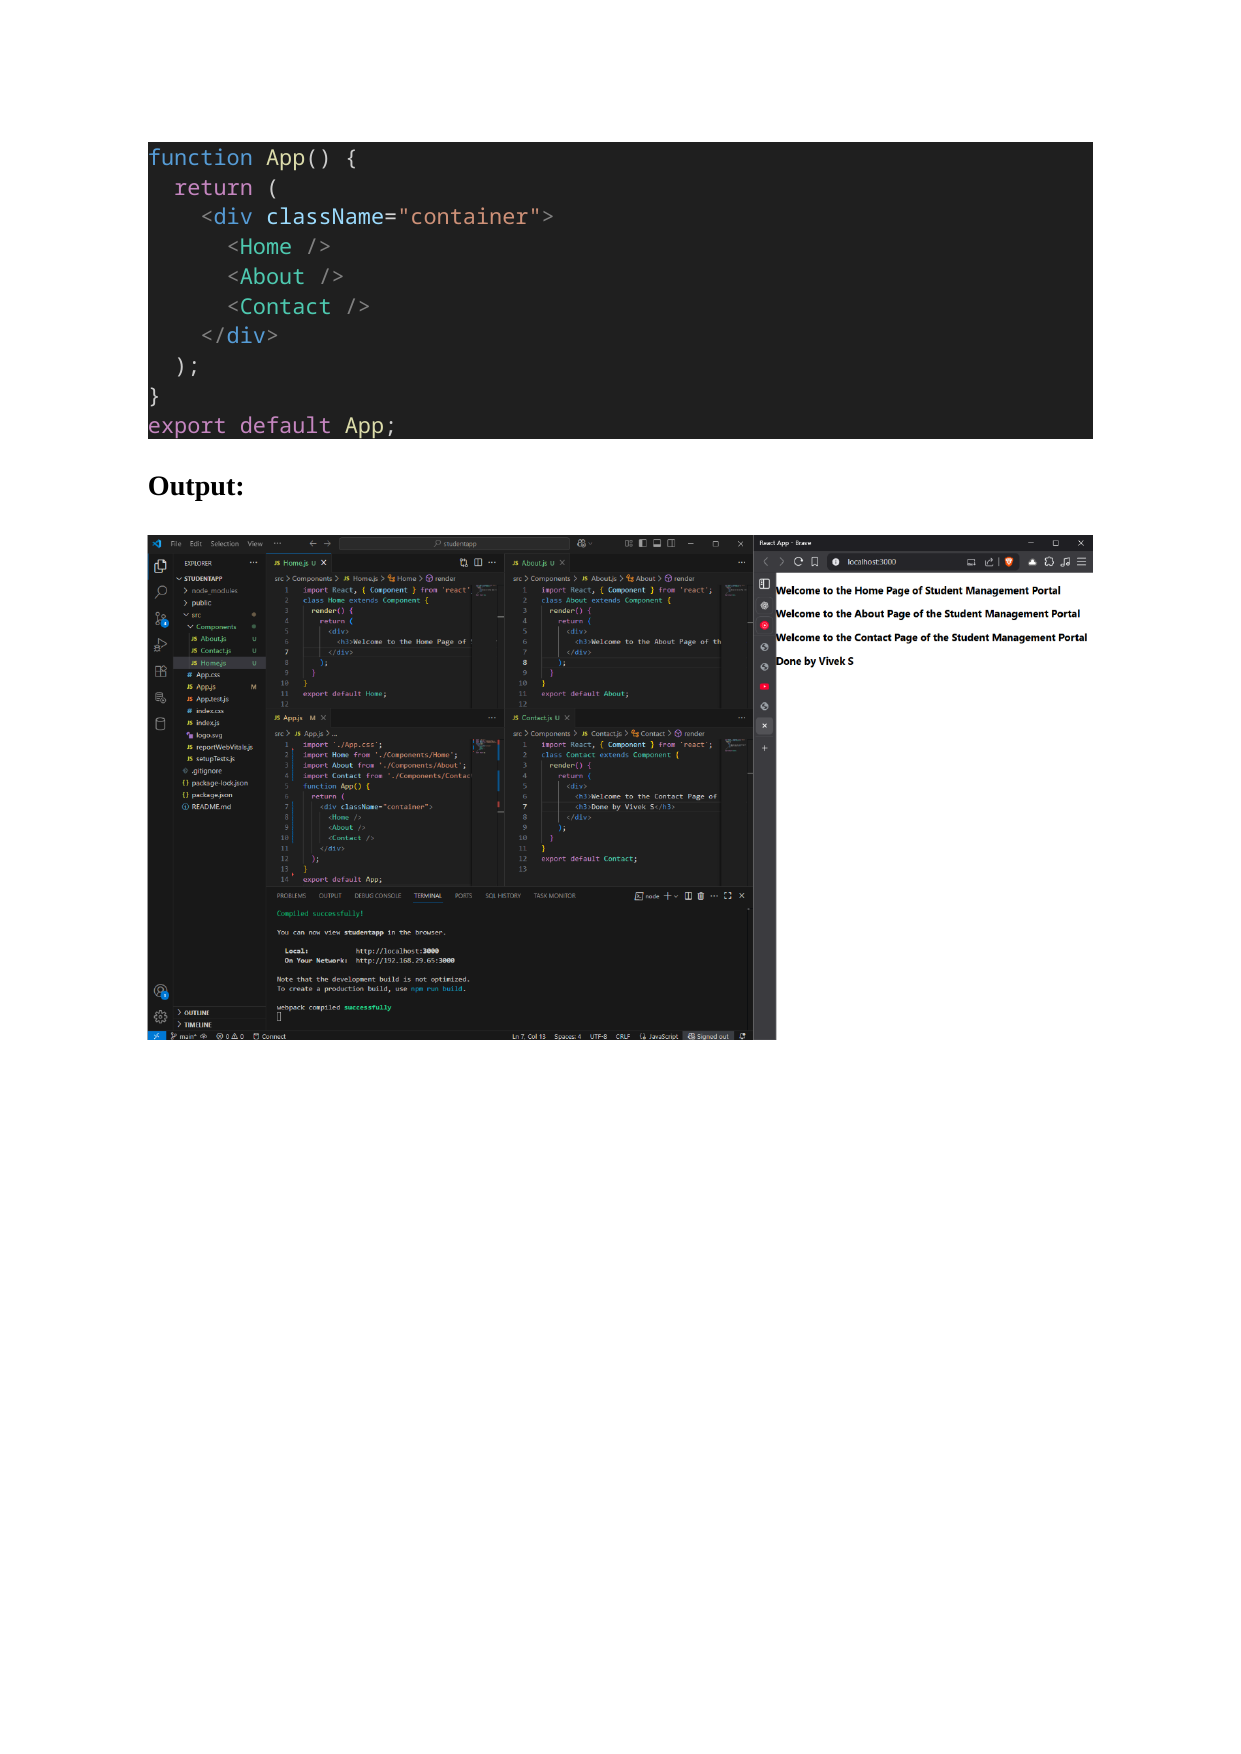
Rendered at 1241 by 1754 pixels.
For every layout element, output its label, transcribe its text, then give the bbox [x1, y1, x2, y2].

text <About /> [148, 261, 1093, 291]
text ); [148, 350, 1093, 380]
text return ( [148, 171, 1093, 201]
text <Contact /> [148, 291, 1093, 320]
text export default App; [148, 410, 1093, 439]
text function App() { [148, 142, 1093, 171]
text Output: [148, 469, 1093, 501]
text <div className="container"> [148, 201, 1093, 231]
text } [148, 380, 1093, 410]
text <Home /> [148, 231, 1093, 261]
picture [147, 535, 1093, 1040]
text </div> [148, 320, 1093, 350]
